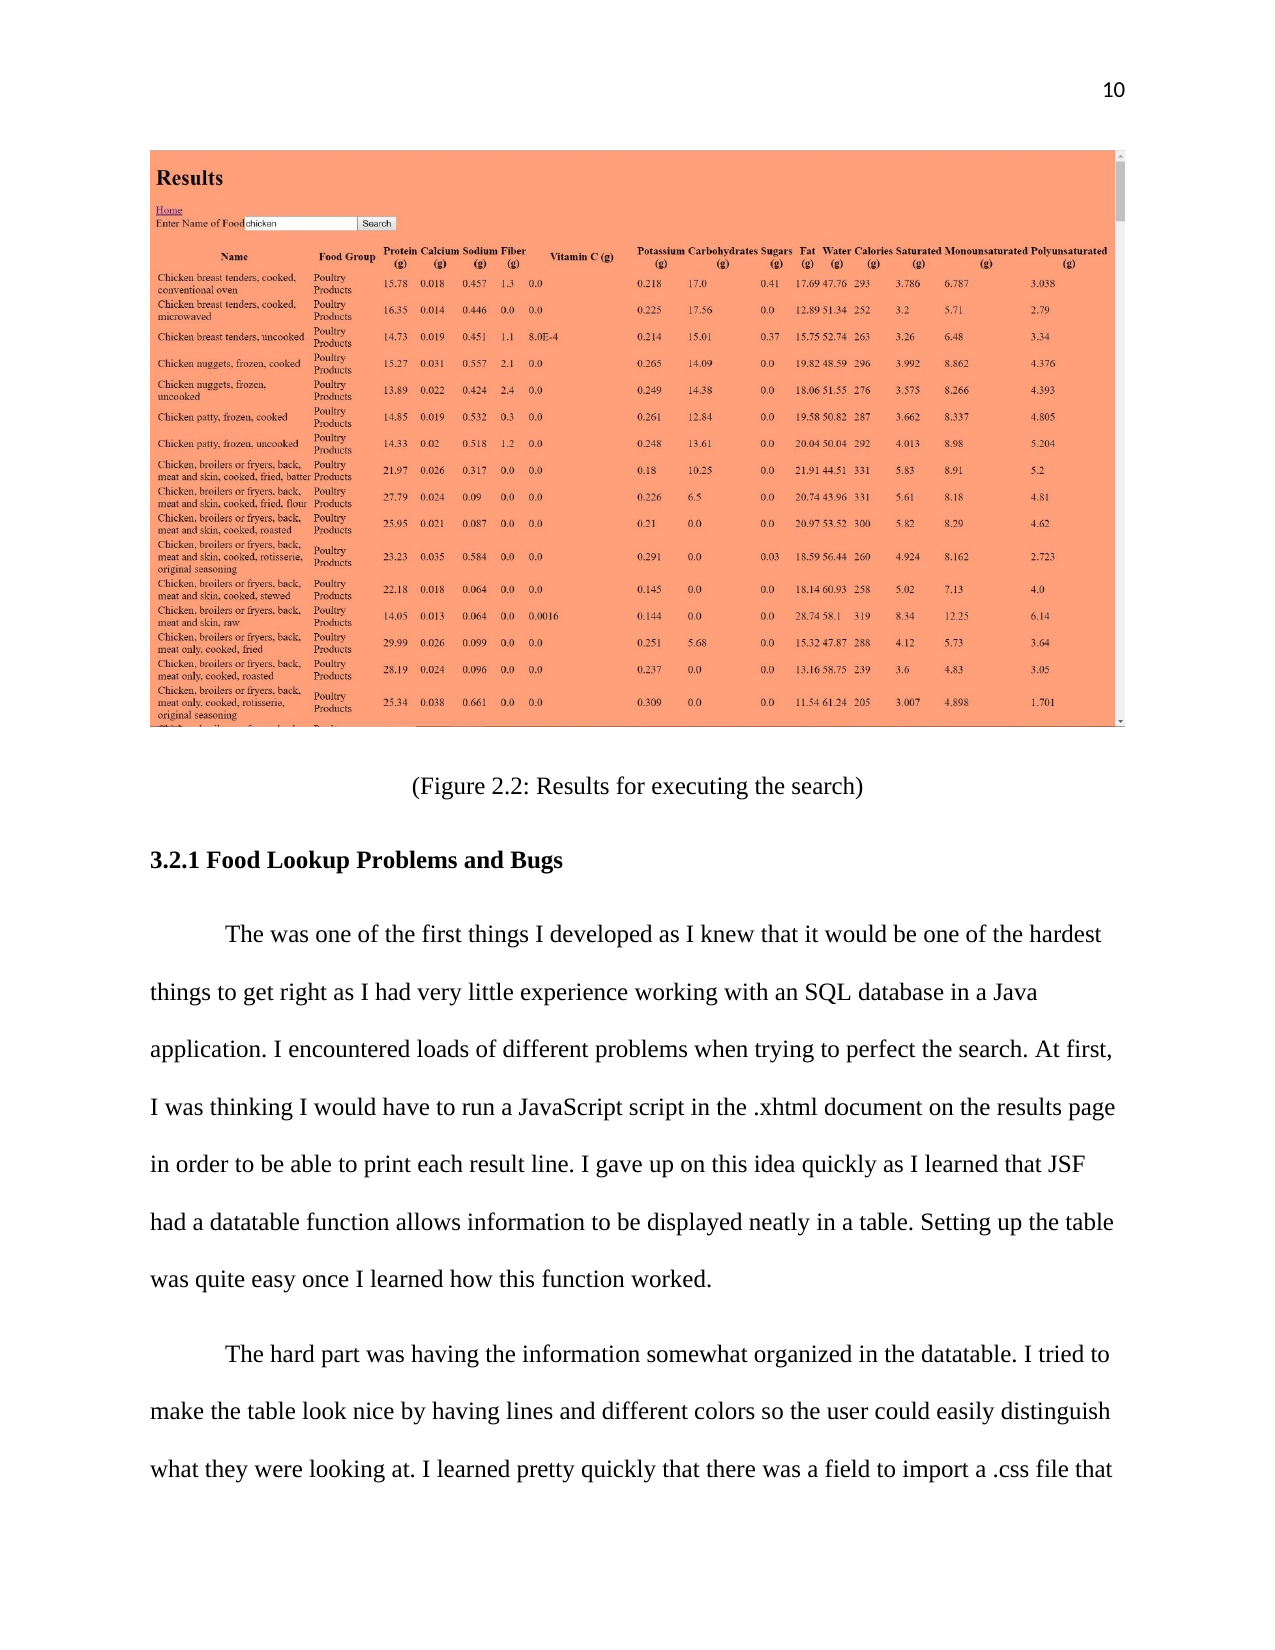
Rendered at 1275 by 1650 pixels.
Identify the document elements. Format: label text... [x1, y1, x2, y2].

text The was one of the first things I developed as I knew that it would be one of the hardest things to get right as I had very little experience working with an SQL database in a Java application. I encountered loads of different problems when trying to perfect the search. At first, I was thinking I would have to run a JavaScript script in the .xhtml document on the results page in order to be able to print each result line. I gave up on this idea quickly as I learned that JSF had a datatable function allows information to be displayed neatly in a table. Setting up the table was quite easy once I learned how this function worked. [150, 919, 1125, 1293]
text (Figure 2.2: Results for executing the search) [150, 771, 1125, 800]
text 3.2.1 Food Lookup Problems and Bugs [150, 845, 1125, 874]
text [150, 1339, 1125, 1482]
picture [150, 150, 1125, 727]
